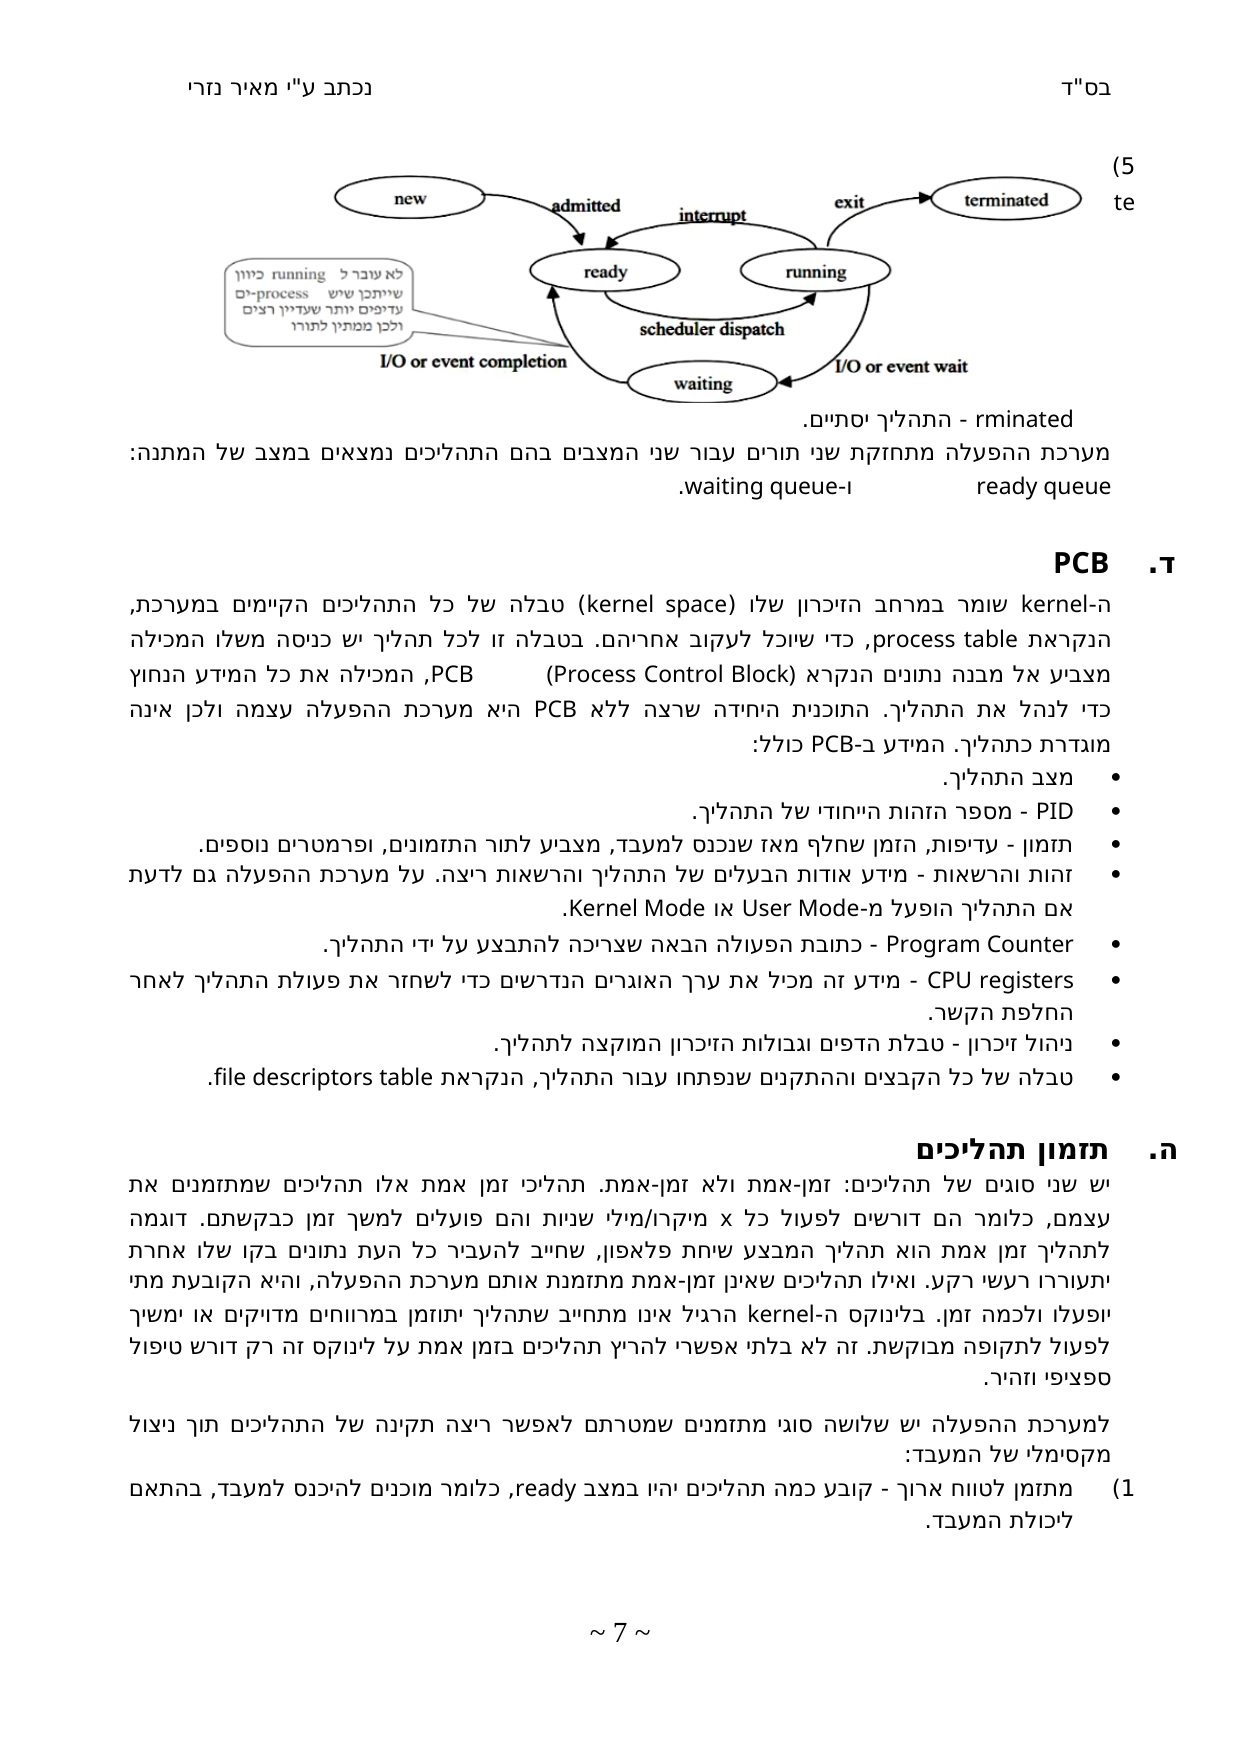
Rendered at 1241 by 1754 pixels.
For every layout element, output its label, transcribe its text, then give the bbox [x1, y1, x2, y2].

subtitle תזמון תהליכים [128, 1132, 1147, 1166]
list PID - מספר הזהות הייחודי של התהליך. [128, 795, 1112, 826]
list זהות והרשאות - מידע אודות הבעלים של התהליך והרשאות ריצה. על מערכת ההפעלה גם לדעת אם התהליך הופעל מ-User Mode או Kernel Mode. [128, 861, 1112, 923]
text למערכת ההפעלה יש שלושה סוגי מתזמנים שמטרתם לאפשר ריצה תקינה של התהליכים תוך ניצול מקסימלי של המעבד: [128, 1411, 1112, 1468]
list טבלה של כל הקבצים וההתקנים שנפתחו עבור התהליך, הנקראת file descriptors table. [128, 1060, 1112, 1092]
text מערכת ההפעלה מתחזקת שני תורים עבור שני המצבים בהם התהליכים נמצאים במצב של המתנה: ready queue ו-waiting queue. [128, 439, 1112, 501]
list מצב התהליך. [128, 764, 1112, 791]
list ניהול זיכרון - טבלת הדפים וגבולות הזיכרון המוקצה לתהליך. [128, 1030, 1112, 1056]
text ה-kernel שומר במרחב הזיכרון שלו (kernel space) טבלה של כל התהליכים הקיימים במערכת, הנקראת process table, כדי שיוכל לעקוב אחריהם. בטבלה זו לכל תהליך יש כניסה משלו המכילה מצביע אל מבנה נתונים הנקרא PCB (Process Control Block), המכילה את כל המידע הנחוץ כדי לנהל את התהליך. התוכנית היחידה שרצה ללא PCB היא מערכת ההפעלה עצמה ולכן אינה מוגדרת כתהליך. המידע ב-PCB כולל: [128, 587, 1112, 759]
list PCB [128, 542, 1147, 582]
list מתזמן לטווח ארוך - קובע כמה תהליכים יהיו במצב ready, כלומר מוכנים להיכנס למעבד, בהתאם ליכולת המעבד. [128, 1472, 1112, 1534]
text יש שני סוגים של תהליכים: זמן-אמת ולא זמן-אמת. תהליכי זמן אמת אלו תהליכים שמתזמנים את עצמם, כלומר הם דורשים לפעול כל x מיקרו/מילי שניות והם פועלים למשך זמן כבקשתם. דוגמה לתהליך זמן אמת הוא תהליך המבצע שיחת פלאפון, שחייב להעביר כל העת נתונים בקו שלו אחרת יתעוררו רעשי רקע. ואילו תהליכים שאינן זמן-אמת מתזמנת אותם מערכת ההפעלה, והיא הקובעת מתי יופעלו ולכמה זמן. בלינוקס ה-kernel הרגיל אינו מתחייב שתהליך יתוזמן במרווחים מדויקים או ימשיך לפעול לתקופה מבוקשת. זה לא בלתי אפשרי להריץ תהליכים בזמן אמת על לינוקס זה רק דורש טיפול ספציפי וזהיר. [128, 1171, 1112, 1391]
list terminated - התהליך יסתיים. [128, 150, 1112, 434]
list Program Counter - כתובת הפעולה הבאה שצריכה להתבצע על ידי התהליך. [128, 928, 1112, 959]
list תזמון - עדיפות, הזמן שחלף מאז שנכנס למעבד, מצביע לתור התזמונים, ופרמטרים נוספים. [128, 831, 1112, 857]
list CPU registers - מידע זה מכיל את ערך האוגרים הנדרשים כדי לשחזר את פעולת התהליך לאחר החלפת הקשר. [128, 964, 1112, 1026]
